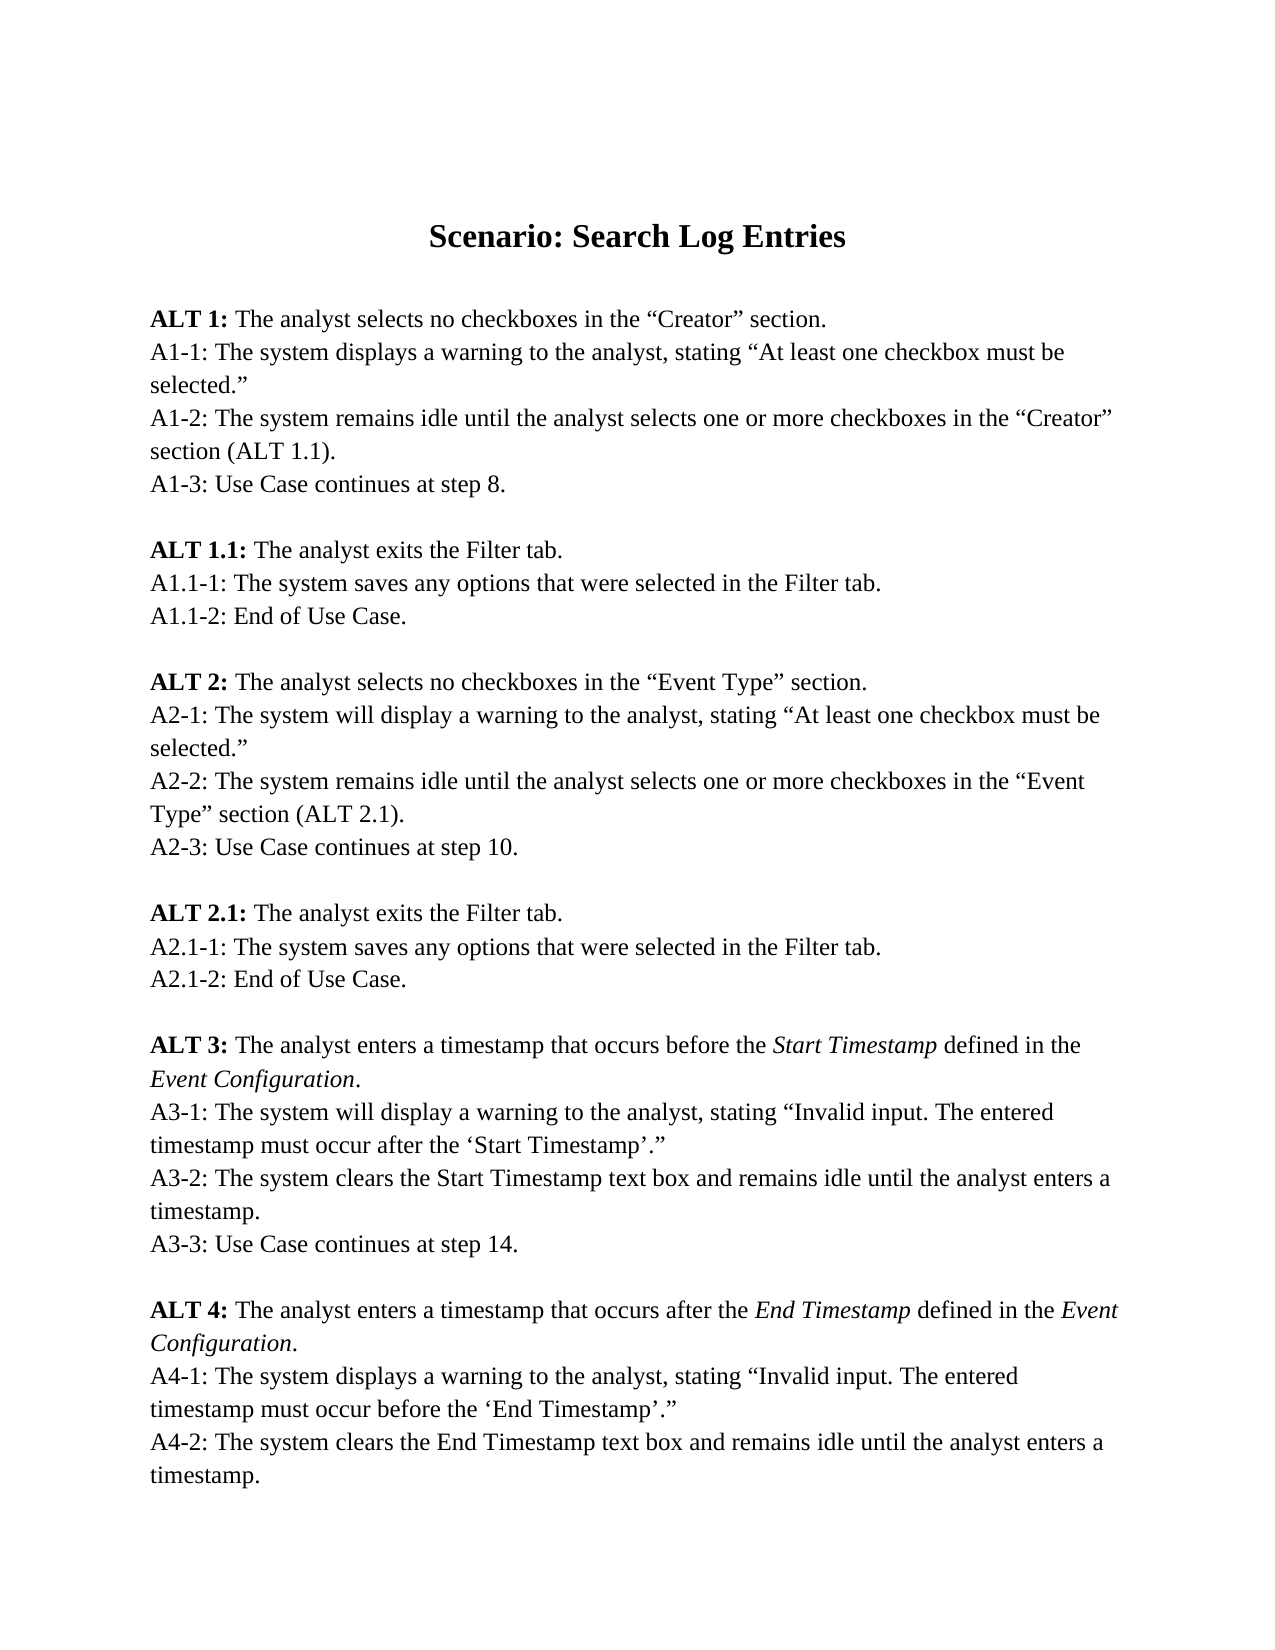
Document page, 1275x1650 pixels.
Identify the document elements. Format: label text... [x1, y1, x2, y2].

text ALT 4: The analyst enters a timestamp that occurs after the End Timestamp defined in the Event Configuration. [150, 1295, 1125, 1357]
text A1.1-2: End of Use Case. [150, 601, 1125, 630]
text A2.1-1: The system saves any options that were selected in the Filter tab. [150, 932, 1125, 960]
text ALT 1: The analyst selects no checkboxes in the “Creator” section. [150, 304, 1125, 333]
text A4-2: The system clears the End Timestamp text box and remains idle until the analyst enters a timestamp. [150, 1427, 1125, 1489]
text A2-3: Use Case continues at step 10. [150, 832, 1125, 861]
text A1-2: The system remains idle until the analyst selects one or more checkboxes in the “Creator” section (ALT 1.1). [150, 403, 1125, 465]
text ALT 3: The analyst enters a timestamp that occurs before the Start Timestamp defined in the Event Configuration. [150, 1031, 1125, 1092]
text A2-1: The system will display a warning to the analyst, stating “At least one checkbox must be selected.” [150, 700, 1125, 762]
text A1-1: The system displays a warning to the analyst, stating “At least one checkbox must be selected.” [150, 337, 1125, 399]
text A3-2: The system clears the Start Timestamp text box and remains idle until the analyst enters a timestamp. [150, 1163, 1125, 1224]
text A1-3: Use Case continues at step 8. [150, 469, 1125, 498]
text ALT 1.1: The analyst exits the Filter tab. [150, 535, 1125, 564]
text A3-3: Use Case continues at step 14. [150, 1229, 1125, 1257]
text A2-2: The system remains idle until the analyst selects one or more checkboxes in the “Event Type” section (ALT 2.1). [150, 766, 1125, 828]
text ALT 2.1: The analyst exits the Filter tab. [150, 898, 1125, 927]
text A1.1-1: The system saves any options that were selected in the Filter tab. [150, 568, 1125, 597]
text A2.1-2: End of Use Case. [150, 964, 1125, 993]
text A4-1: The system displays a warning to the analyst, stating “Invalid input. The entered timestamp must occur before the ‘End Timestamp’.” [150, 1361, 1125, 1423]
text ALT 2: The analyst selects no checkboxes in the “Event Type” section. [150, 667, 1125, 696]
text A3-1: The system will display a warning to the analyst, stating “Invalid input. The entered timestamp must occur after the ‘Start Timestamp’.” [150, 1097, 1125, 1158]
text Scenario: Search Log Entries [150, 216, 1125, 254]
